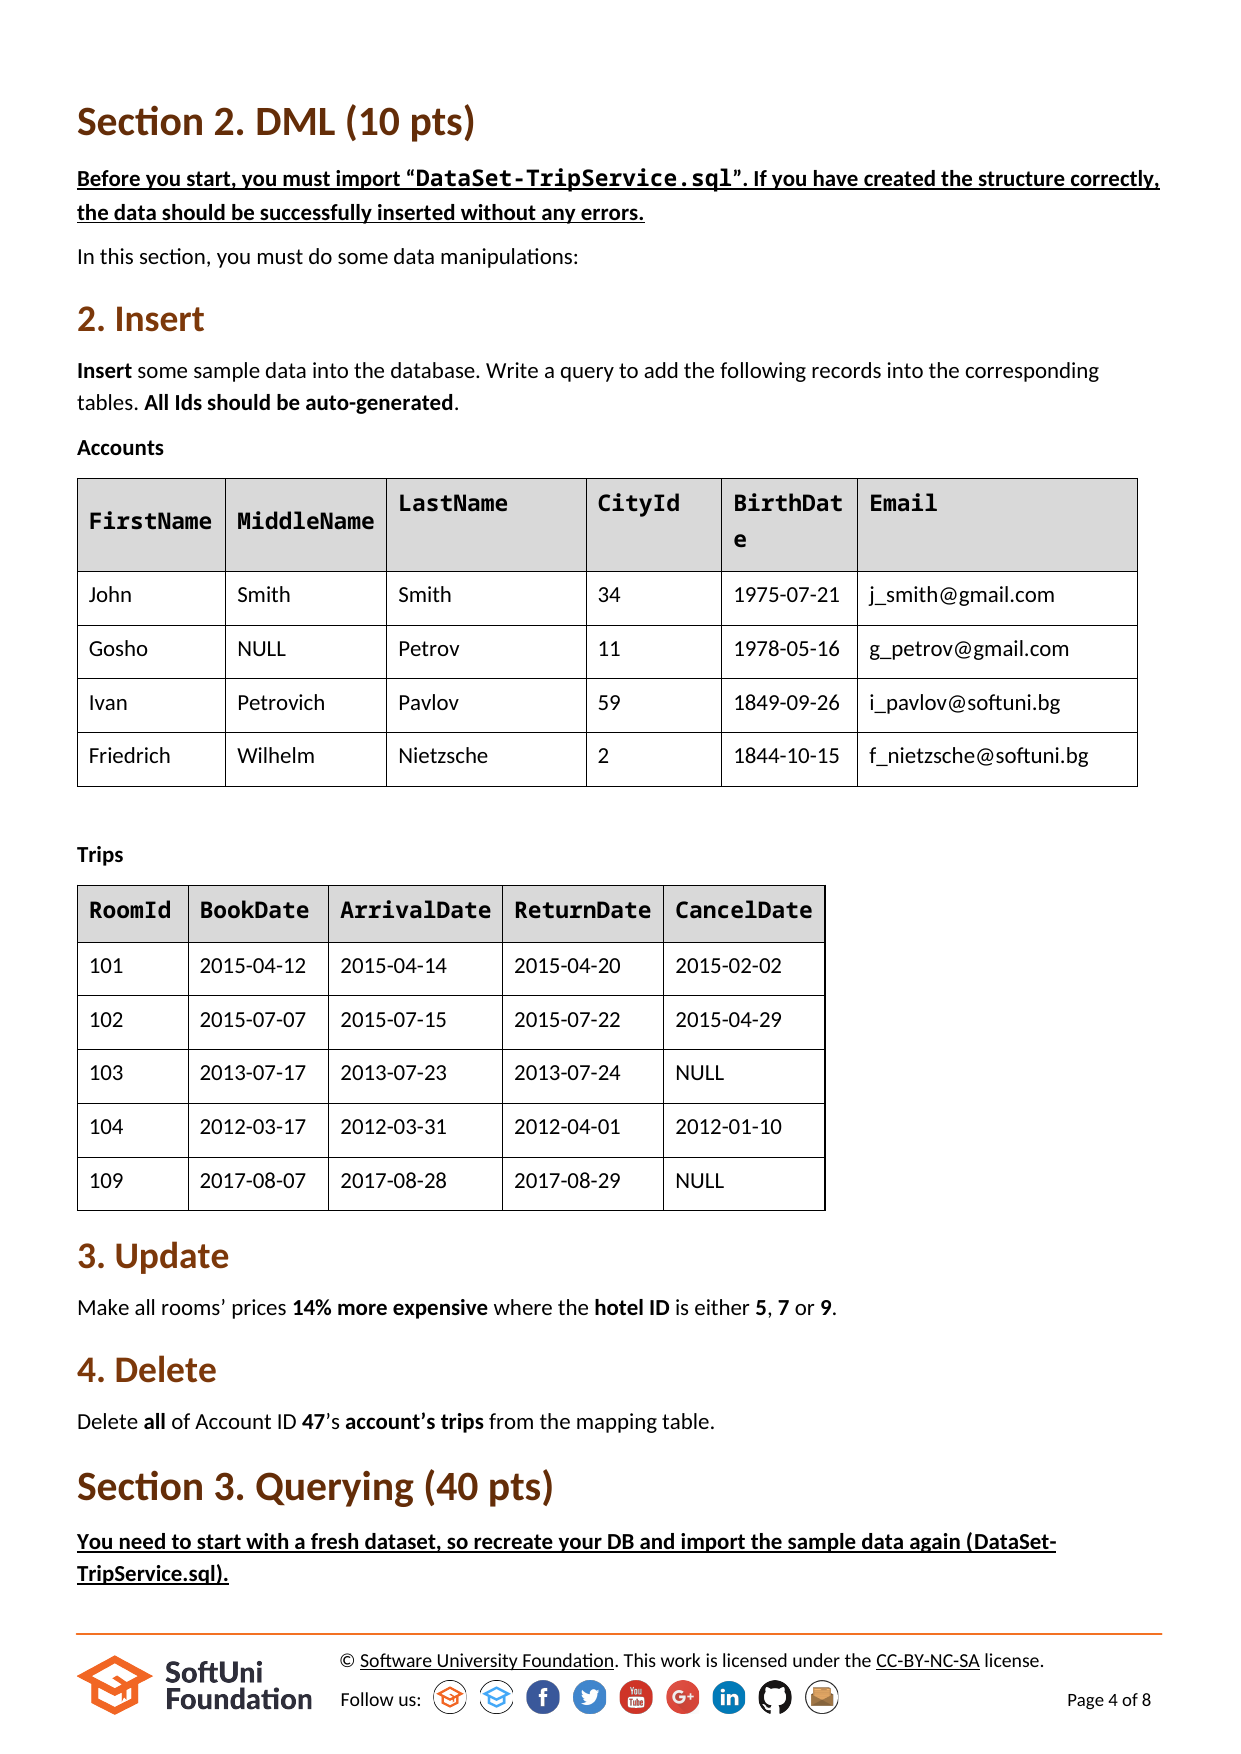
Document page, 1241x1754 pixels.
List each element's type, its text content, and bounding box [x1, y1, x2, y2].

table_cell 103 [78, 1050, 188, 1103]
table_cell Gosho [78, 626, 225, 678]
table_cell NULL [226, 626, 386, 678]
table_cell 2 [587, 733, 721, 786]
picture [433, 1680, 467, 1714]
table_cell f_nietzsche@softuni.bg [858, 733, 1137, 786]
picture [666, 1680, 700, 1714]
table_cell 2015-04-12 [189, 943, 328, 995]
picture [712, 1681, 722, 1691]
table_cell 2015-04-20 [503, 943, 663, 995]
table_header ArrivalDate [329, 886, 502, 942]
picture [736, 1681, 746, 1691]
subtitle Insert [77, 295, 1163, 341]
table_cell NULL [664, 1050, 824, 1103]
subtitle Section 2. DML (10 pts) [77, 95, 1163, 146]
table_cell 2013-07-23 [329, 1050, 502, 1103]
table_header RoomId [78, 886, 188, 942]
table_header Email [858, 479, 1137, 571]
table_cell 1849-09-26 [722, 679, 857, 732]
table_header CancelDate [664, 886, 824, 942]
picture [758, 1680, 792, 1714]
table_header CityId [587, 479, 721, 571]
table_cell 34 [587, 572, 721, 624]
table_cell 2012-04-01 [503, 1104, 663, 1157]
table_cell NULL [664, 1158, 824, 1210]
table_cell 11 [587, 626, 721, 678]
table_header LastName [387, 479, 586, 571]
text Trips [77, 840, 1163, 868]
table_header FirstName [78, 479, 225, 571]
table_cell i_pavlov@softuni.bg [858, 679, 1137, 732]
table_cell 2015-04-29 [664, 996, 824, 1049]
picture [526, 1680, 560, 1714]
table_cell 2012-03-31 [329, 1104, 502, 1157]
subtitle Section 3. Querying (40 pts) [77, 1460, 1163, 1511]
table_cell 2012-01-10 [664, 1104, 824, 1157]
table_cell 2015-04-14 [329, 943, 502, 995]
subtitle Delete [77, 1346, 1163, 1392]
table_cell 2013-07-24 [503, 1050, 663, 1103]
table_cell Friedrich [78, 733, 225, 786]
table_header BirthDate [722, 479, 857, 571]
table_cell 109 [78, 1158, 188, 1210]
table_cell j_smith@gmail.com [858, 572, 1137, 624]
table_cell Smith [226, 572, 386, 624]
table_cell John [78, 572, 225, 624]
table_cell Smith [387, 572, 586, 624]
table_cell 2017-08-28 [329, 1158, 502, 1210]
picture [805, 1680, 839, 1714]
table_cell 2012-03-17 [189, 1104, 328, 1157]
table_cell 2015-07-15 [329, 996, 502, 1049]
table_cell 2015-02-02 [664, 943, 824, 995]
table_cell 102 [78, 996, 188, 1049]
text In this section, you must do some data manipulations: [77, 242, 1163, 270]
table_cell Ivan [78, 679, 225, 732]
table_cell 2017-08-29 [503, 1158, 663, 1210]
table_cell 59 [587, 679, 721, 732]
table_cell Wilhelm [226, 733, 386, 786]
table_header MiddleName [226, 479, 386, 571]
table_cell 2015-07-07 [189, 996, 328, 1049]
picture [76, 1655, 312, 1715]
text Insert some sample data into the database. Write a query to add the following records into the corresponding tables. All Ids should be auto-generated. [77, 356, 1163, 417]
table_header BookDate [189, 886, 328, 942]
text Delete all of Account ID 47’s account’s trips from the mapping table. [77, 1407, 1163, 1435]
table_cell 2015-07-22 [503, 996, 663, 1049]
table_cell Petrovich [226, 679, 386, 732]
table_cell Pavlov [387, 679, 586, 732]
picture [727, 1695, 738, 1705]
picture [712, 1704, 722, 1714]
table_cell Nietzsche [387, 733, 586, 786]
table_cell g_petrov@gmail.com [858, 626, 1137, 678]
table_cell 104 [78, 1104, 188, 1157]
text Before you start, you must import “DataSet-TripService.sql”. If you have created the structure correctly, the data should be successfully inserted without any errors. [77, 162, 1163, 226]
text Make all rooms’ prices 14% more expensive where the hotel ID is either 5, 7 or 9. [77, 1293, 1163, 1321]
picture [619, 1680, 653, 1714]
table_cell 101 [78, 943, 188, 995]
table_cell 2017-08-07 [189, 1158, 328, 1210]
table_cell 2013-07-17 [189, 1050, 328, 1103]
table_cell 1978-05-16 [722, 626, 857, 678]
table_cell Petrov [387, 626, 586, 678]
text Accounts [77, 433, 1163, 461]
picture [736, 1704, 746, 1714]
subtitle Update [77, 1232, 1163, 1278]
table_header ReturnDate [503, 886, 663, 942]
picture [573, 1680, 607, 1714]
text You need to start with a fresh dataset, so recreate your DB and import the sample data again (DataSet-TripService.sql). [77, 1527, 1163, 1587]
table_cell 1844-10-15 [722, 733, 857, 786]
picture [480, 1680, 513, 1714]
table_cell 1975-07-21 [722, 572, 857, 624]
